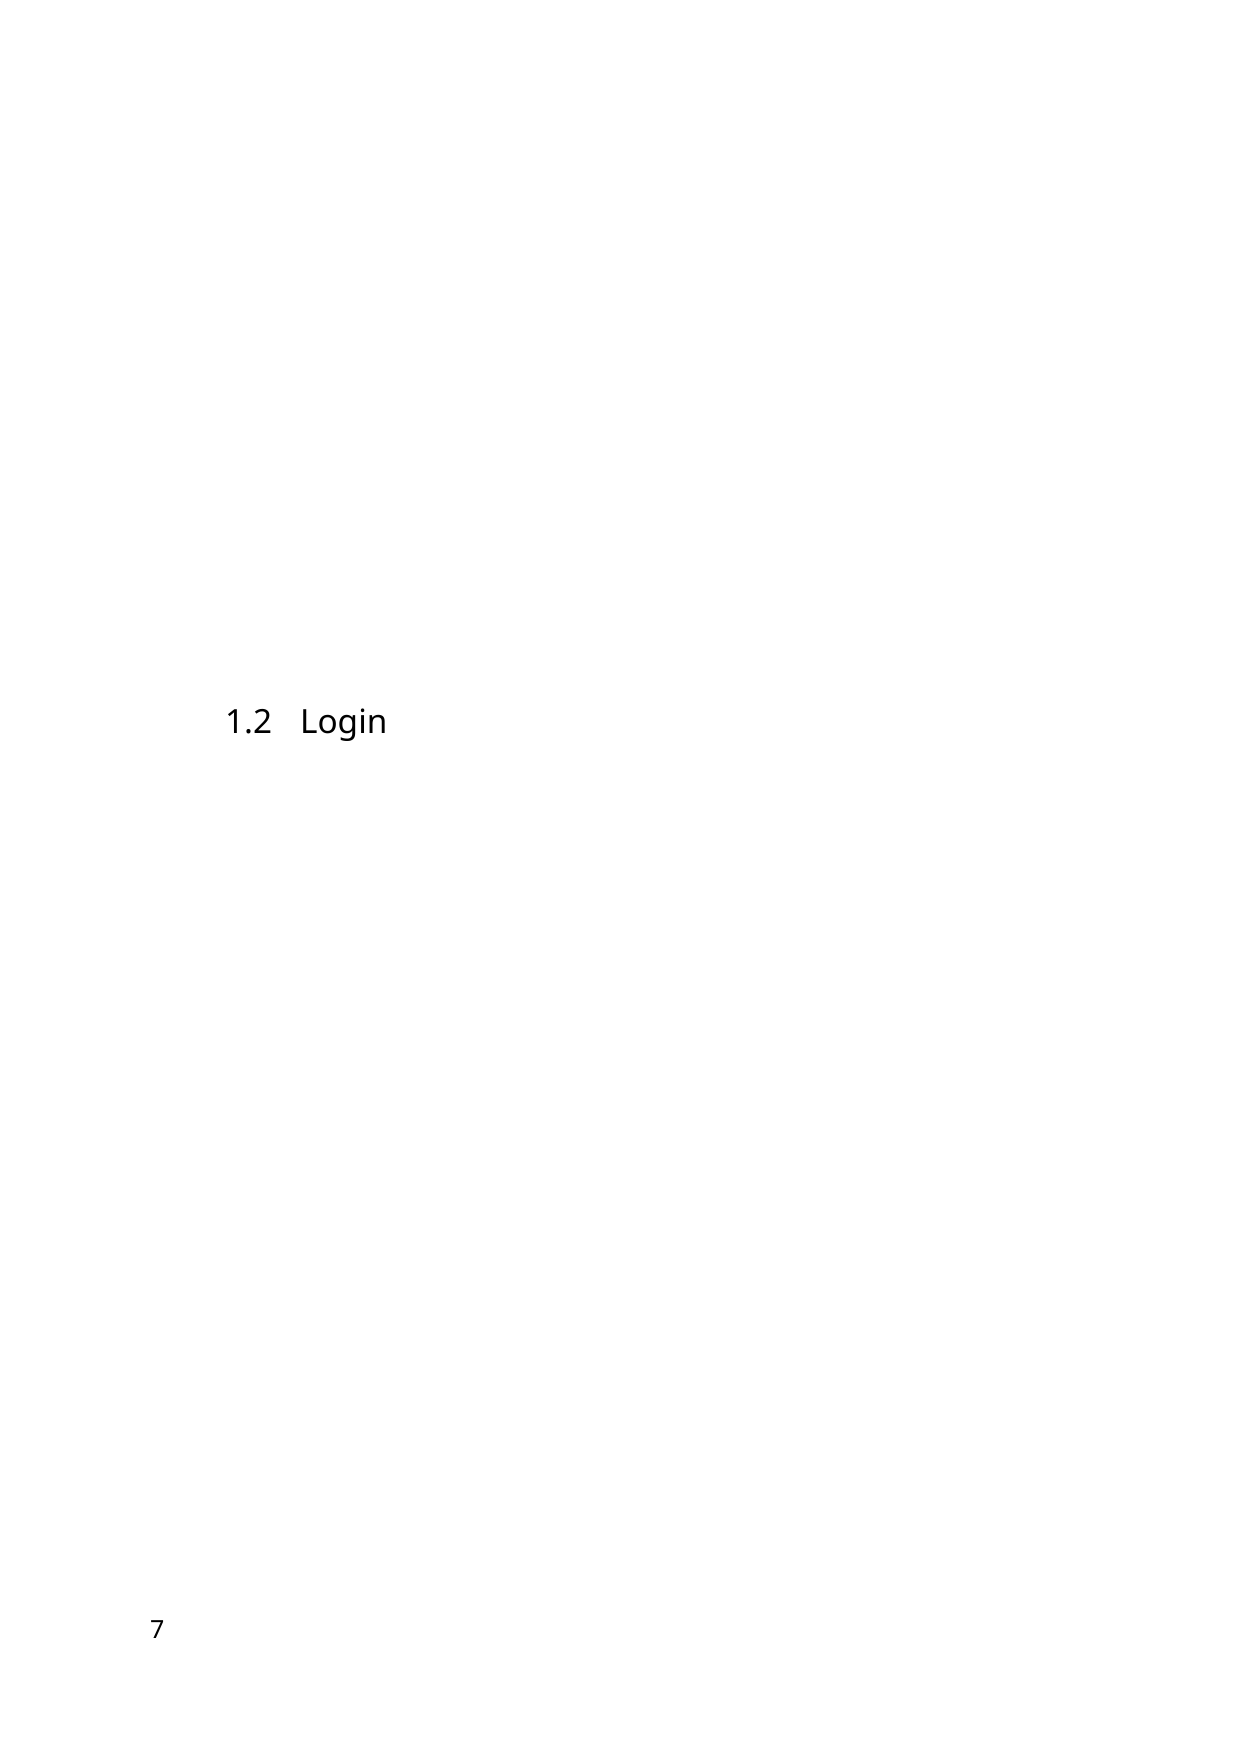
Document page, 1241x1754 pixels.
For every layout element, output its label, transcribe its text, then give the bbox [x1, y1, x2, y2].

list Login [225, 698, 1090, 744]
